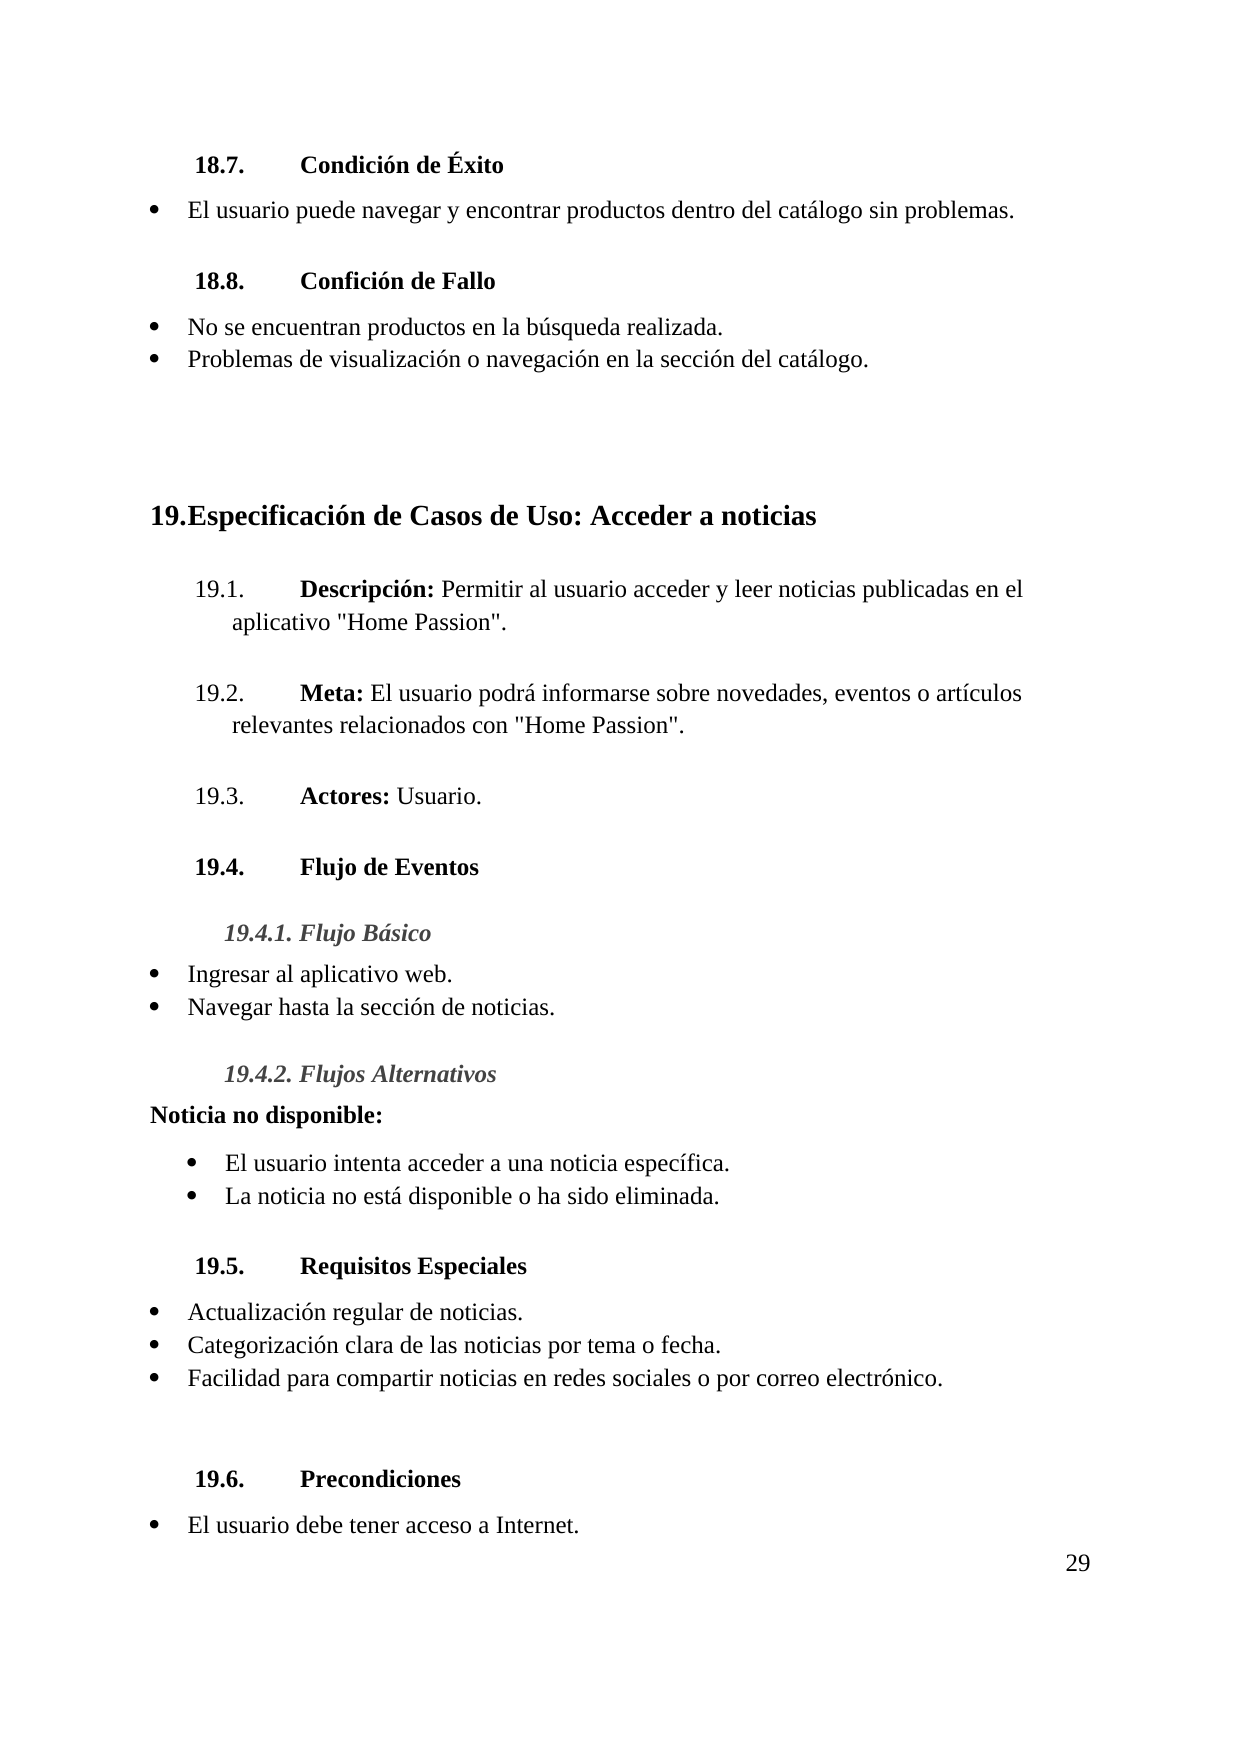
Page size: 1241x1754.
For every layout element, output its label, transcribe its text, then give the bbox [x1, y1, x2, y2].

list La noticia no está disponible o ha sido eliminada. [187, 1181, 1090, 1209]
subtitle Precondiciones [194, 1464, 1090, 1493]
list No se encuentran productos en la búsqueda realizada. [150, 312, 1090, 340]
list Categorización clara de las noticias por tema o fecha. [150, 1330, 1090, 1359]
subtitle Descripción: Permitir al usuario acceder y leer noticias publicadas en el aplicativo "Home Passion". [194, 574, 1090, 636]
subtitle Flujo Básico [224, 918, 1090, 947]
list Navegar hasta la sección de noticias. [150, 992, 1090, 1021]
list Problemas de visualización o navegación en la sección del catálogo. [150, 344, 1090, 373]
subtitle Confición de Fallo [194, 266, 1090, 295]
subtitle Condición de Éxito [194, 150, 1090, 179]
subtitle Especificación de Casos de Uso: Acceder a noticias [150, 498, 1090, 532]
text Noticia no disponible: [150, 1100, 1090, 1129]
list Ingresar al aplicativo web. [150, 959, 1090, 988]
list Actualización regular de noticias. [150, 1297, 1090, 1326]
list El usuario debe tener acceso a Internet. [150, 1510, 1090, 1539]
list El usuario puede navegar y encontrar productos dentro del catálogo sin problemas. [150, 196, 1090, 224]
subtitle Requisitos Especiales [194, 1251, 1090, 1280]
subtitle Actores: Usuario. [194, 781, 1090, 810]
subtitle Meta: El usuario podrá informarse sobre novedades, eventos o artículos relevantes relacionados con "Home Passion". [194, 678, 1090, 739]
list Facilidad para compartir noticias en redes sociales o por correo electrónico. [150, 1363, 1090, 1392]
subtitle Flujos Alternativos [224, 1059, 1090, 1087]
list El usuario intenta acceder a una noticia específica. [187, 1148, 1090, 1177]
subtitle Flujo de Eventos [194, 852, 1090, 880]
